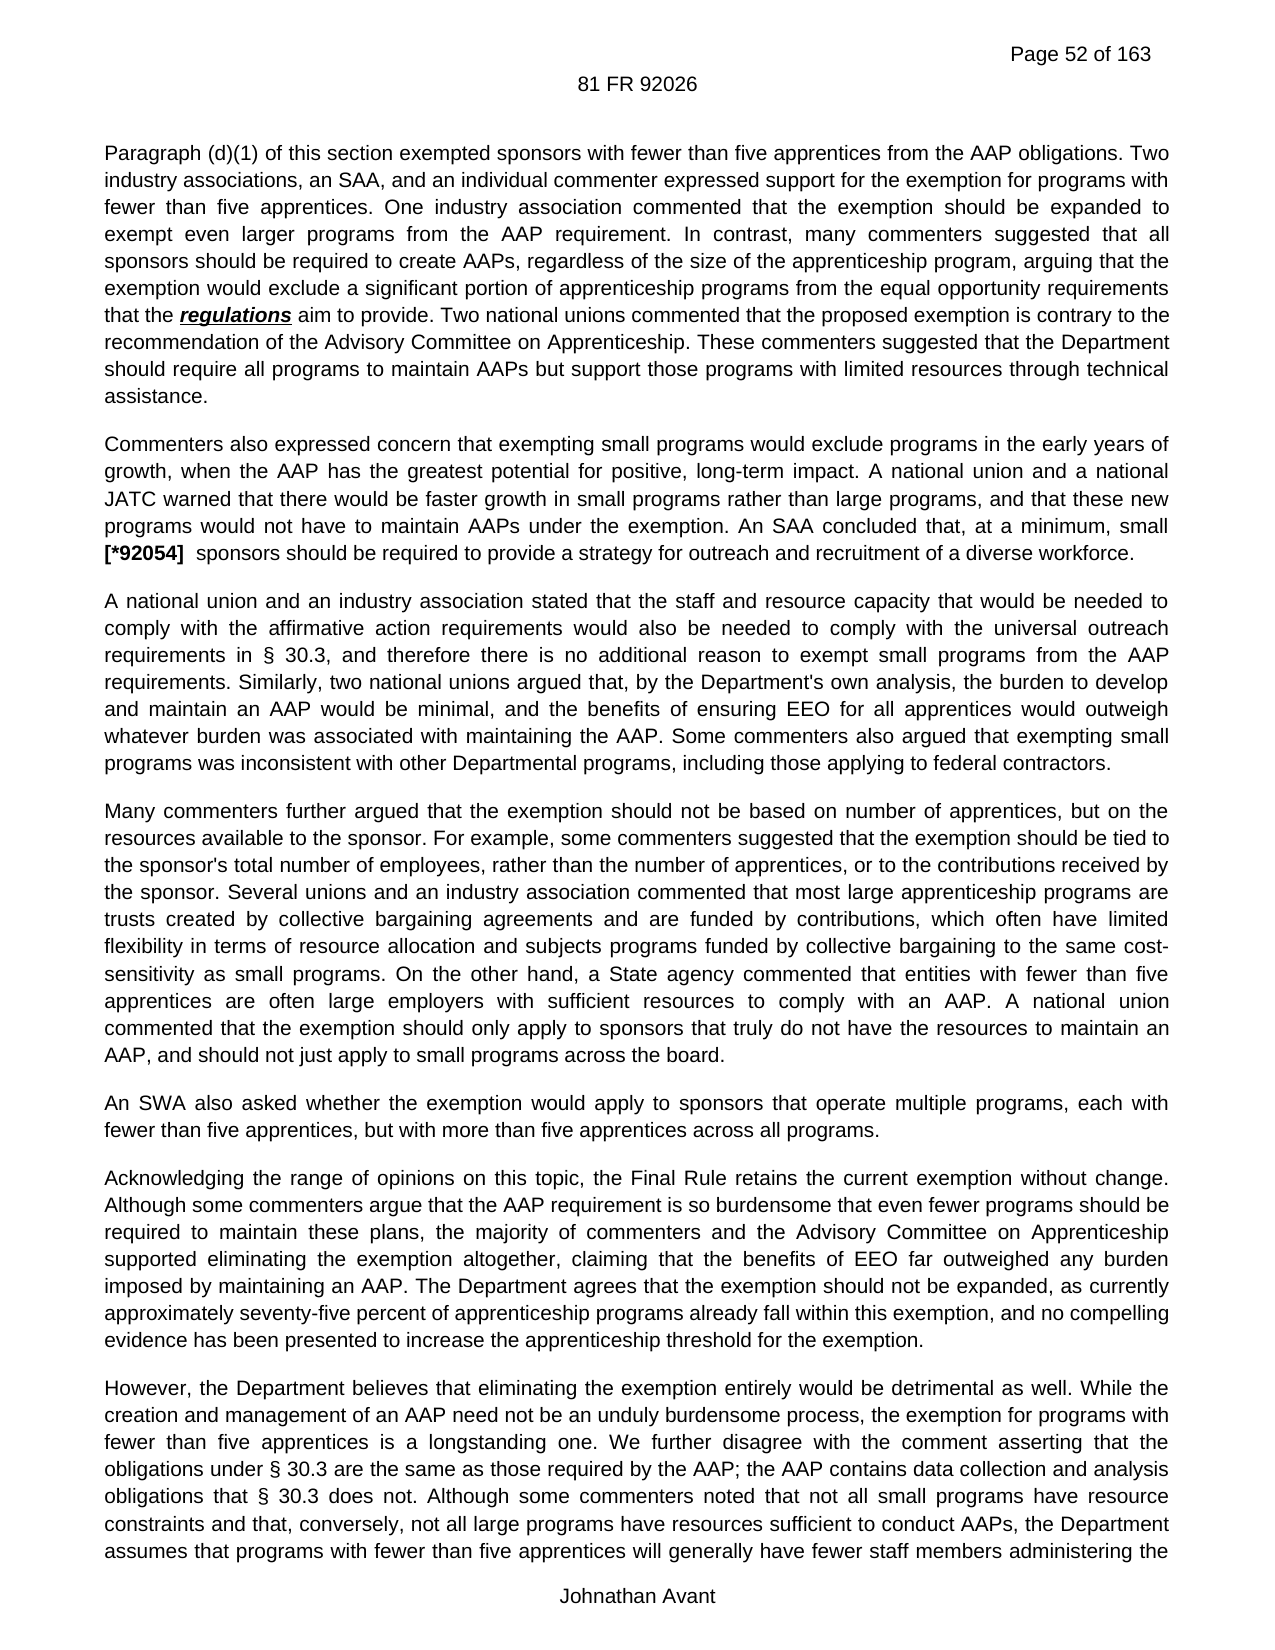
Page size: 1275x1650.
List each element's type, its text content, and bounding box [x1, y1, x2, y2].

text Acknowledging the range of opinions on this topic, the Final Rule retains the current exemption without change. Although some commenters argue that the AAP requirement is so burdensome that even fewer programs should be required to maintain these plans, the majority of commenters and the Advisory Committee on Apprenticeship supported eliminating the exemption altogether, claiming that the benefits of EEO far outweighed any burden imposed by maintaining an AAP. The Department agrees that the exemption should not be expanded, as currently approximately seventy-five percent of apprenticeship programs already fall within this exemption, and no compelling evidence has been presented to increase the apprenticeship threshold for the exemption. [104, 1162, 1171, 1352]
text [104, 1373, 1171, 1562]
text Commenters also expressed concern that exempting small programs would exclude programs in the early years of growth, when the AAP has the greatest potential for positive, long-term impact. A national union and a national JATC warned that there would be faster growth in small programs rather than large programs, and that these new programs would not have to maintain AAPs under the exemption. An SAA concluded that, at a minimum, small [*92054] sponsors should be required to provide a strategy for outreach and recruitment of a diverse workforce. [104, 429, 1171, 564]
text An SWA also asked whether the exemption would apply to sponsors that operate multiple programs, each with fewer than five apprentices, but with more than five apprentices across all programs. [104, 1087, 1171, 1142]
text A national union and an industry association stated that the staff and resource capacity that would be needed to comply with the affirmative action requirements would also be needed to comply with the universal outreach requirements in § 30.3, and therefore there is no additional reason to exempt small programs from the AAP requirements. Similarly, two national unions argued that, by the Department's own analysis, the burden to develop and maintain an AAP would be minimal, and the benefits of ensuring EEO for all apprentices would outweigh whatever burden was associated with maintaining the AAP. Some commenters also argued that exempting small programs was inconsistent with other Departmental programs, including those applying to federal contractors. [104, 585, 1171, 775]
text Paragraph (d)(1) of this section exempted sponsors with fewer than five apprentices from the AAP obligations. Two industry associations, an SAA, and an individual commenter expressed support for the exemption for programs with fewer than five apprentices. One industry association commented that the exemption should be expanded to exempt even larger programs from the AAP requirement. In contrast, many commenters suggested that all sponsors should be required to create AAPs, regardless of the size of the apprenticeship program, arguing that the exemption would exclude a significant portion of apprenticeship programs from the equal opportunity requirements that the regulations aim to provide. Two national unions commented that the proposed exemption is contrary to the recommendation of the Advisory Committee on Apprenticeship. These commenters suggested that the Department should require all programs to maintain AAPs but support those programs with limited resources through technical assistance. [104, 137, 1171, 408]
text Many commenters further argued that the exemption should not be based on number of apprentices, but on the resources available to the sponsor. For example, some commenters suggested that the exemption should be tied to the sponsor's total number of employees, rather than the number of apprentices, or to the contributions received by the sponsor. Several unions and an industry association commented that most large apprenticeship programs are trusts created by collective bargaining agreements and are funded by contributions, which often have limited flexibility in terms of resource allocation and subjects programs funded by collective bargaining to the same cost-sensitivity as small programs. On the other hand, a State agency commented that entities with fewer than five apprentices are often large employers with sufficient resources to comply with an AAP. A national union commented that the exemption should only apply to sponsors that truly do not have the resources to maintain an AAP, and should not just apply to small programs across the board. [104, 796, 1171, 1067]
